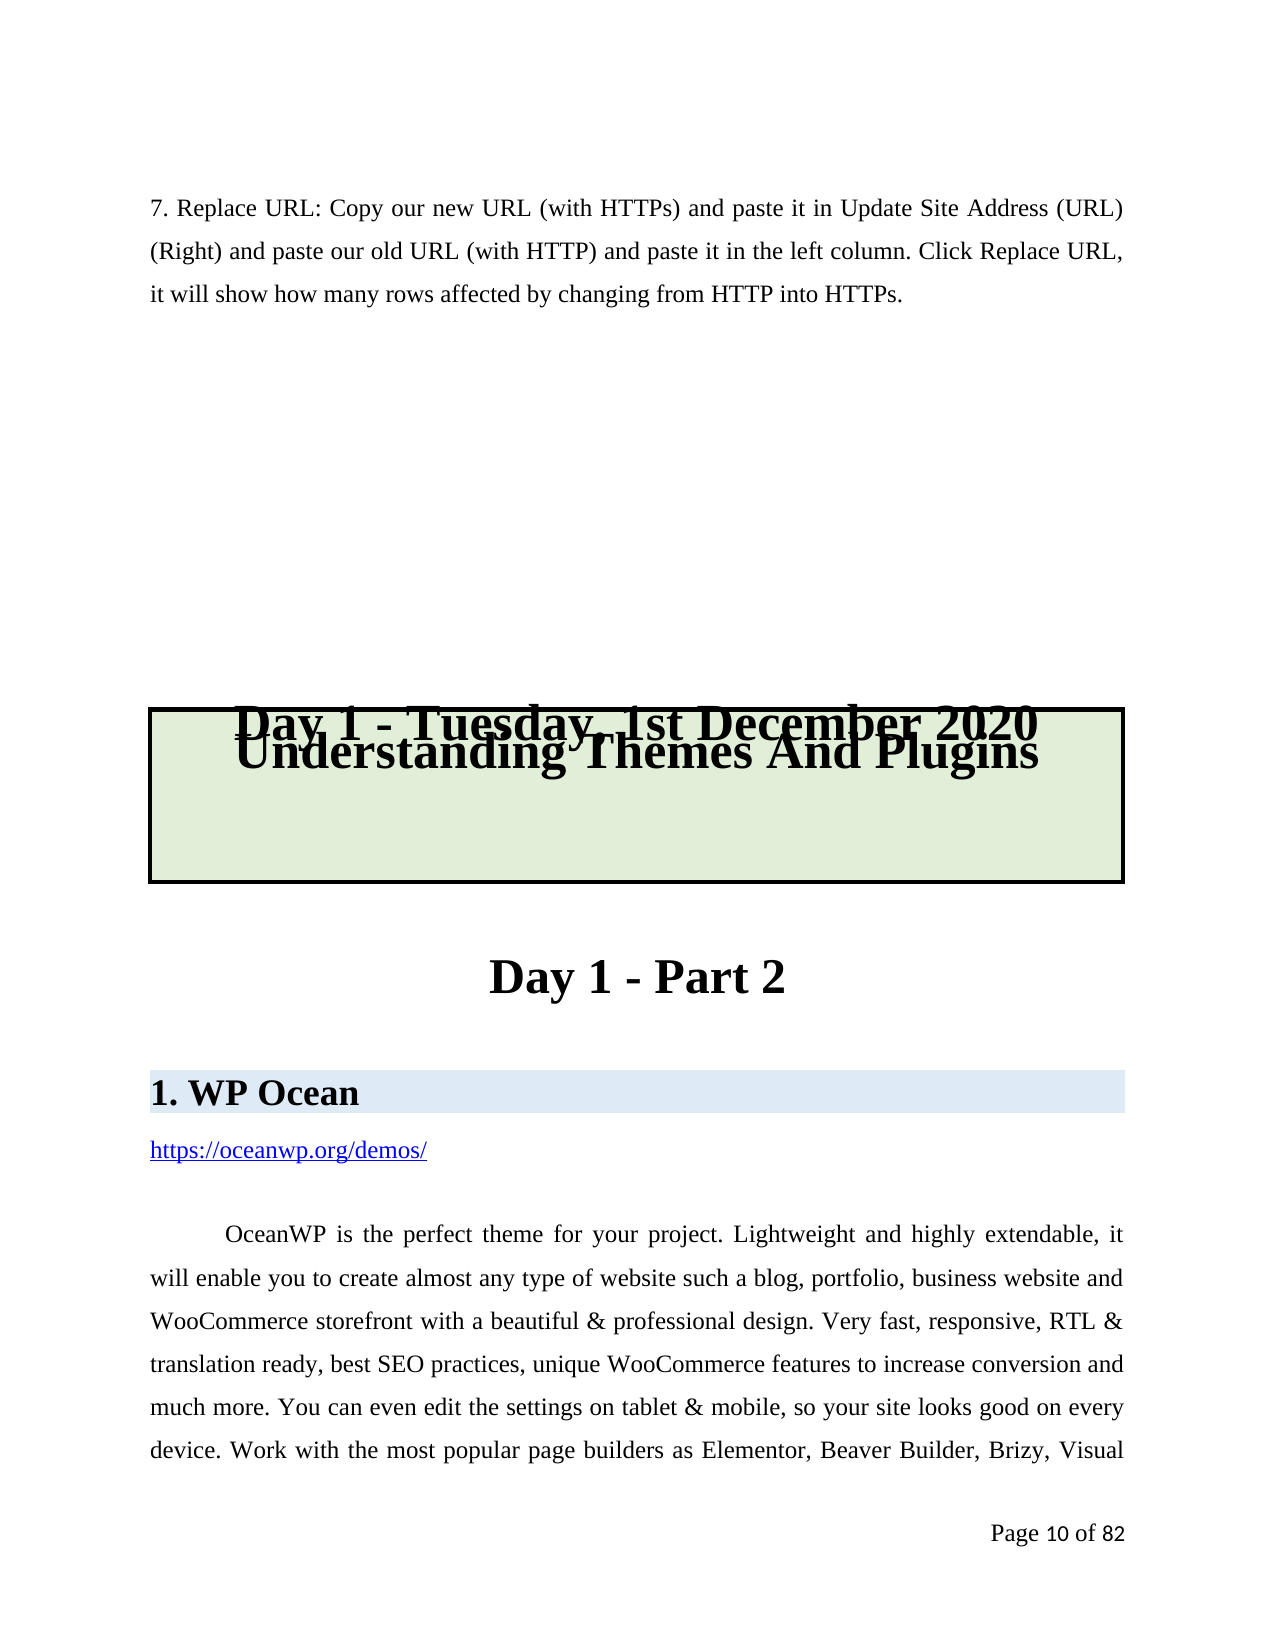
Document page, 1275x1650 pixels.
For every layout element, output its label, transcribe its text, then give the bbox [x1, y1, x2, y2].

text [150, 1219, 1125, 1464]
subtitle Day 1 - Part 2 [150, 946, 1125, 1004]
subtitle 1. WP Ocean [150, 1070, 1125, 1113]
text https://oceanwp.org/demos/ [150, 1135, 1125, 1206]
text 7. Replace URL: Copy our new URL (with HTTPs) and paste it in Update Site Address (URL) (Right) and paste our old URL (with HTTP) and paste it in the left column. Click Replace URL, it will show how many rows affected by changing from HTTP into HTTPs. [150, 193, 1125, 308]
